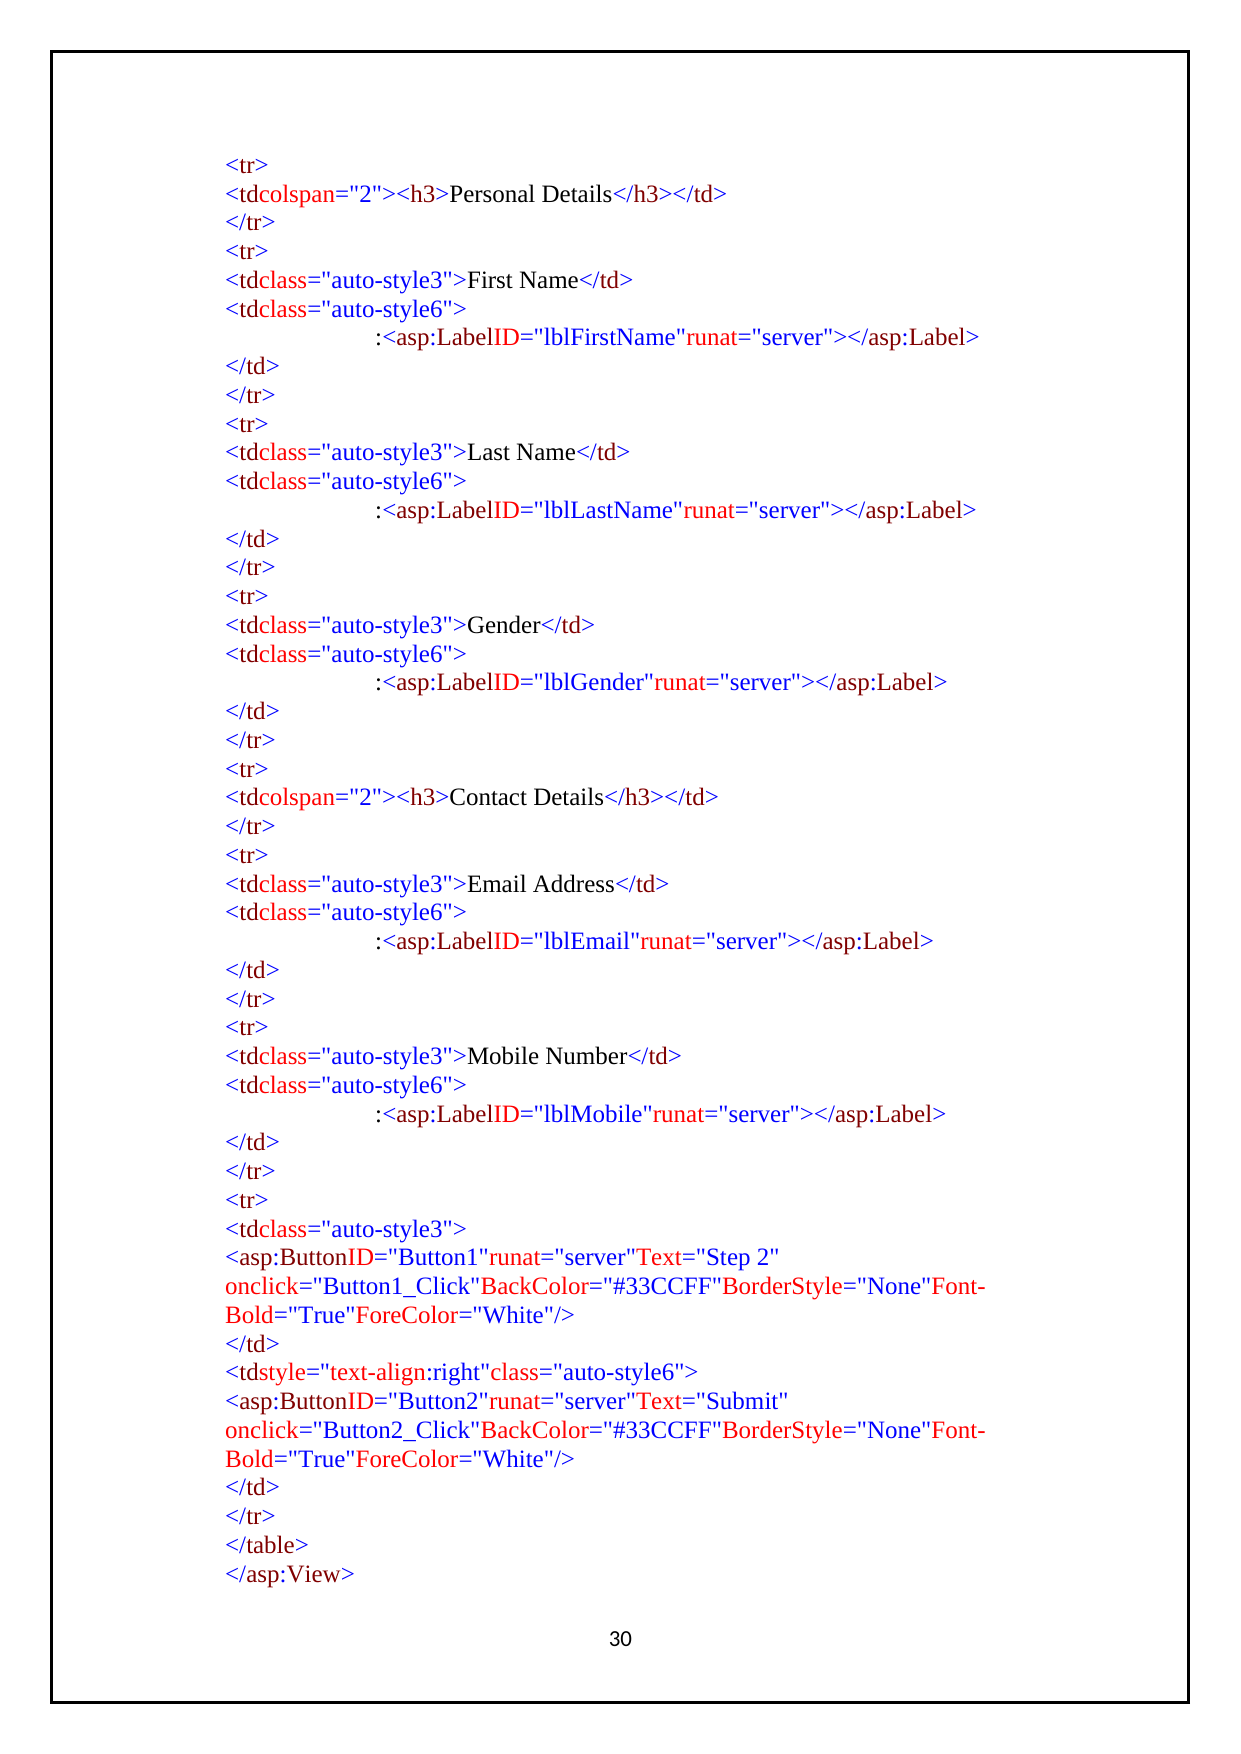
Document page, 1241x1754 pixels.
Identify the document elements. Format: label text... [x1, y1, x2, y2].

text <asp:ButtonID="Button2"runat="server"Text="Submit" [225, 1386, 1090, 1415]
text <tr> [225, 840, 1090, 869]
text </td> [225, 955, 1090, 984]
text </tr> [225, 725, 1090, 754]
text <tr> [225, 409, 1090, 437]
text <tdclass="auto-style3">Last Name</td> [225, 437, 1090, 466]
text <tdclass="auto-style6"> [225, 639, 1090, 667]
text <tdcolspan="2"><h3>Contact Details</h3></td> [225, 782, 1090, 811]
text </tr> [225, 984, 1090, 1012]
text :<asp:LabelID="lblEmail"runat="server"></asp:Label> [225, 926, 1090, 955]
text </td> [225, 351, 1090, 380]
text <tdclass="auto-style3">Email Address</td> [225, 869, 1090, 897]
text </td> [225, 1472, 1090, 1501]
text <tdclass="auto-style3">First Name</td> [225, 265, 1090, 294]
text </tr> [225, 380, 1090, 409]
text onclick="Button2_Click"BackColor="#33CCFF"BorderStyle="None"Font-Bold="True"ForeColor="White"/> [225, 1415, 1090, 1472]
text <tdclass="auto-style6"> [225, 466, 1090, 495]
text onclick="Button1_Click"BackColor="#33CCFF"BorderStyle="None"Font-Bold="True"ForeColor="White"/> [225, 1271, 1090, 1329]
text </td> [225, 1127, 1090, 1156]
text :<asp:LabelID="lblLastName"runat="server"></asp:Label> [225, 495, 1090, 524]
text <tdclass="auto-style6"> [225, 294, 1090, 322]
text :<asp:LabelID="lblMobile"runat="server"></asp:Label> [225, 1099, 1090, 1127]
text </td> [225, 696, 1090, 725]
text <tr> [225, 754, 1090, 782]
text <tdclass="auto-style6"> [225, 1070, 1090, 1099]
text <tr> [225, 1012, 1090, 1041]
text :<asp:LabelID="lblGender"runat="server"></asp:Label> [225, 667, 1090, 696]
text </tr> [225, 1501, 1090, 1530]
text </td> [225, 524, 1090, 552]
text <tr> [225, 1185, 1090, 1214]
text </tr> [225, 207, 1090, 236]
text <tr> [225, 236, 1090, 265]
text <tdclass="auto-style6"> [225, 897, 1090, 926]
text <tdcolspan="2"><h3>Personal Details</h3></td> [225, 179, 1090, 207]
text </tr> [225, 552, 1090, 581]
text :<asp:LabelID="lblFirstName"runat="server"></asp:Label> [225, 322, 1090, 351]
text <tdstyle="text-align:right"class="auto-style6"> [225, 1357, 1090, 1386]
text </tr> [225, 1156, 1090, 1185]
text <tr> [225, 150, 1090, 179]
text </asp:View> [225, 1559, 1090, 1587]
text </table> [225, 1530, 1090, 1559]
text <tdclass="auto-style3">Gender</td> [225, 610, 1090, 639]
text <tdclass="auto-style3"> [225, 1214, 1090, 1242]
text </td> [225, 1329, 1090, 1357]
text <tr> [225, 581, 1090, 610]
text <asp:ButtonID="Button1"runat="server"Text="Step 2" [225, 1242, 1090, 1271]
text </tr> [225, 811, 1090, 840]
text <tdclass="auto-style3">Mobile Number</td> [225, 1041, 1090, 1070]
